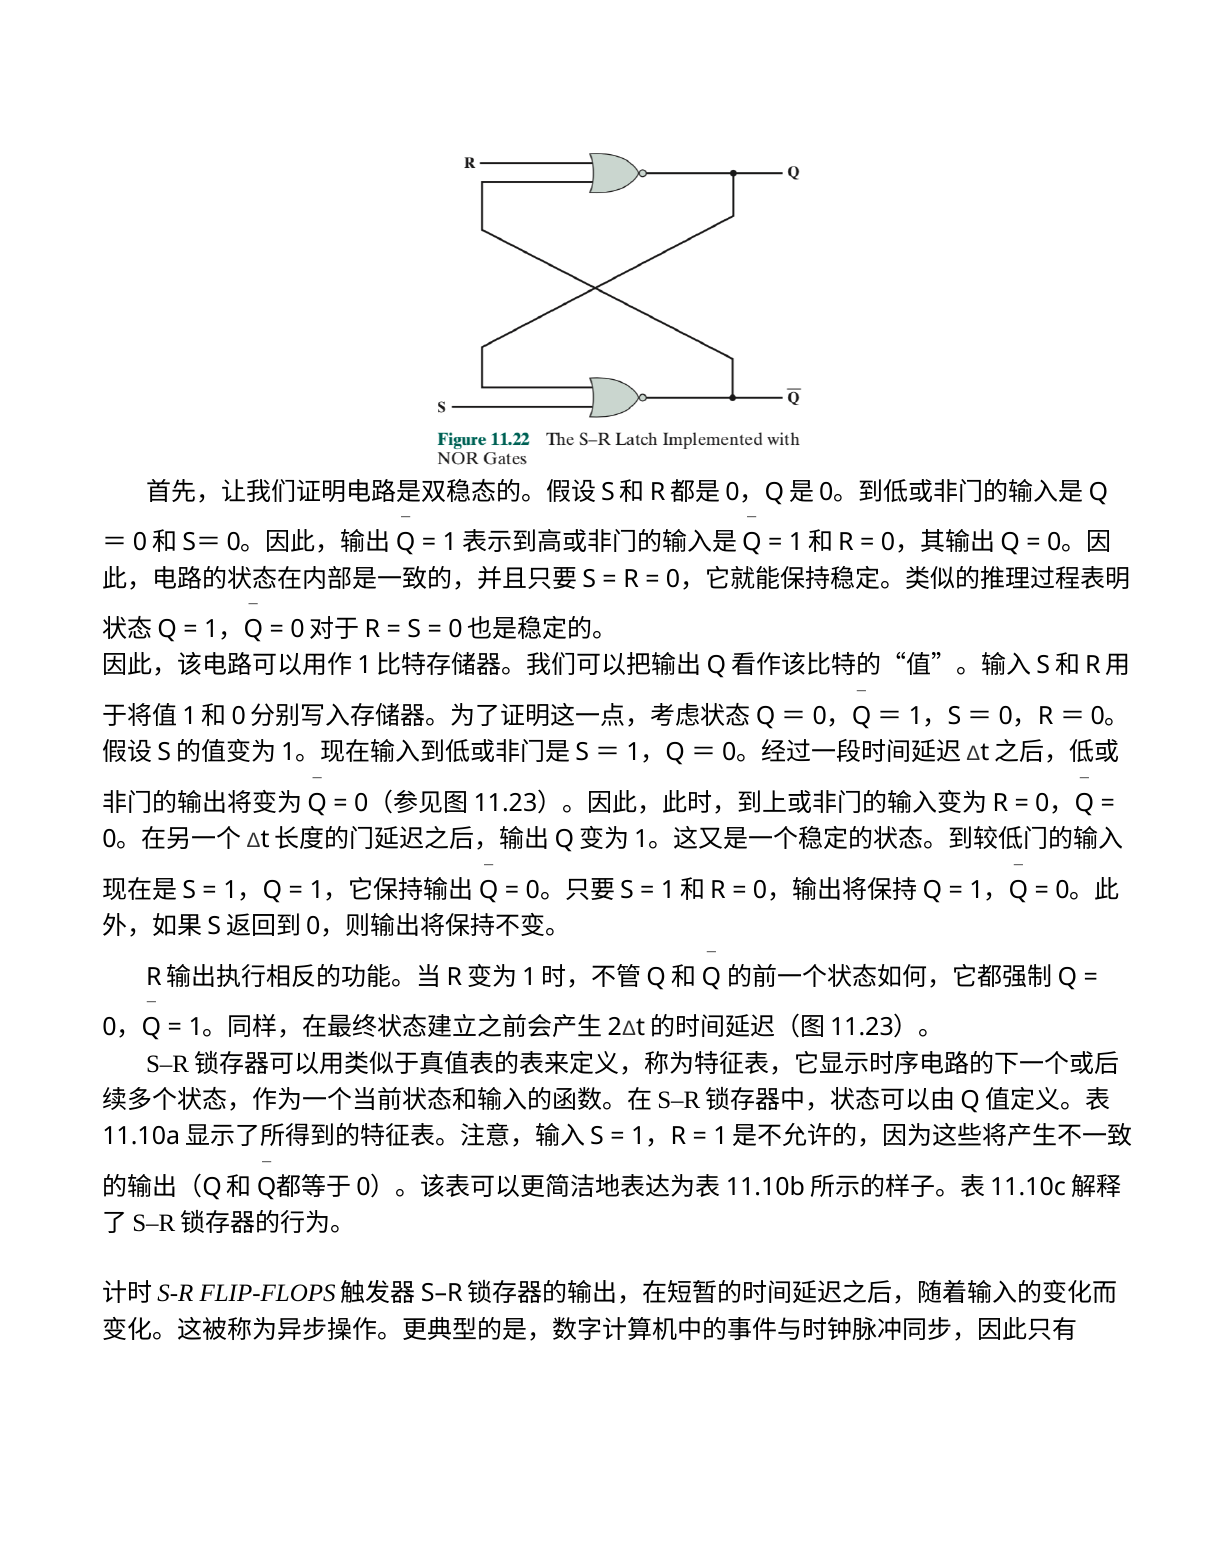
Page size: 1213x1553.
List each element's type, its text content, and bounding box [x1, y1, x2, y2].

text 因此，该电路可以用作1比特存储器。我们可以把输出Q看作该比特的“值”。输入S和R用于将值1和0分别写入存储器。为了证明这一点，考虑状态Q ＝ 0， ＝ 1，S ＝ 0，R ＝ 0。假设S的值变为1。现在输入到低或非门是S ＝ 1，Q ＝ 0。经过一段时间延迟Δt之后，低或非门的输出将变为 = 0（参见图11.23）。因此，此时，到上或非门的输入变为R = 0， = 0。在另一个Δt长度的门延迟之后，输出Q变为1。这又是一个稳定的状态。到较低门的输入现在是S = 1，Q = 1，它保持输出 = 0。只要S = 1和R = 0，输出将保持Q = 1， = 0。此外，如果S返回到0，则输出将保持不变。 [102, 645, 1133, 942]
picture [432, 147, 804, 472]
text 计时S-R FLIP-FLOPS触发器S–R锁存器的输出，在短暂的时间延迟之后，随着输入的变化而变化。这被称为异步操作。更典型的是，数字计算机中的事件与时钟脉冲同步，因此只有 [102, 1273, 1133, 1345]
text S–R锁存器可以用类似于真值表的表来定义，称为特征表，它显示时序电路的下一个或后续多个状态，作为一个当前状态和输入的函数。在S–R锁存器中，状态可以由Q值定义。表11.10a显示了所得到的特征表。注意，输入S = 1，R = 1是不允许的，因为这些将产生不一致的输出（Q和都等于0）。该表可以更简洁地表达为表11.10b所示的样子。表11.10c解释了S–R锁存器的行为。 [102, 1043, 1133, 1239]
text 首先，让我们证明电路是双稳态的。假设S和R都是0，Q是0。到低或非门的输入是Q ＝ 0和S＝ 0。因此，输出 = 1表示到高或非门的输入是 = 1和R = 0，其输出Q = 0。因此，电路的状态在内部是一致的，并且只要S = R = 0，它就能保持稳定。类似的推理过程表明状态Q = 1， = 0对于R = S = 0也是稳定的。 [102, 471, 1133, 645]
text R输出执行相反的功能。当R变为1时，不管Q和 的前一个状态如何，它都强制Q = 0， = 1。同样，在最终状态建立之前会产生2Δt的时间延迟（图11.23）。 [102, 942, 1133, 1043]
